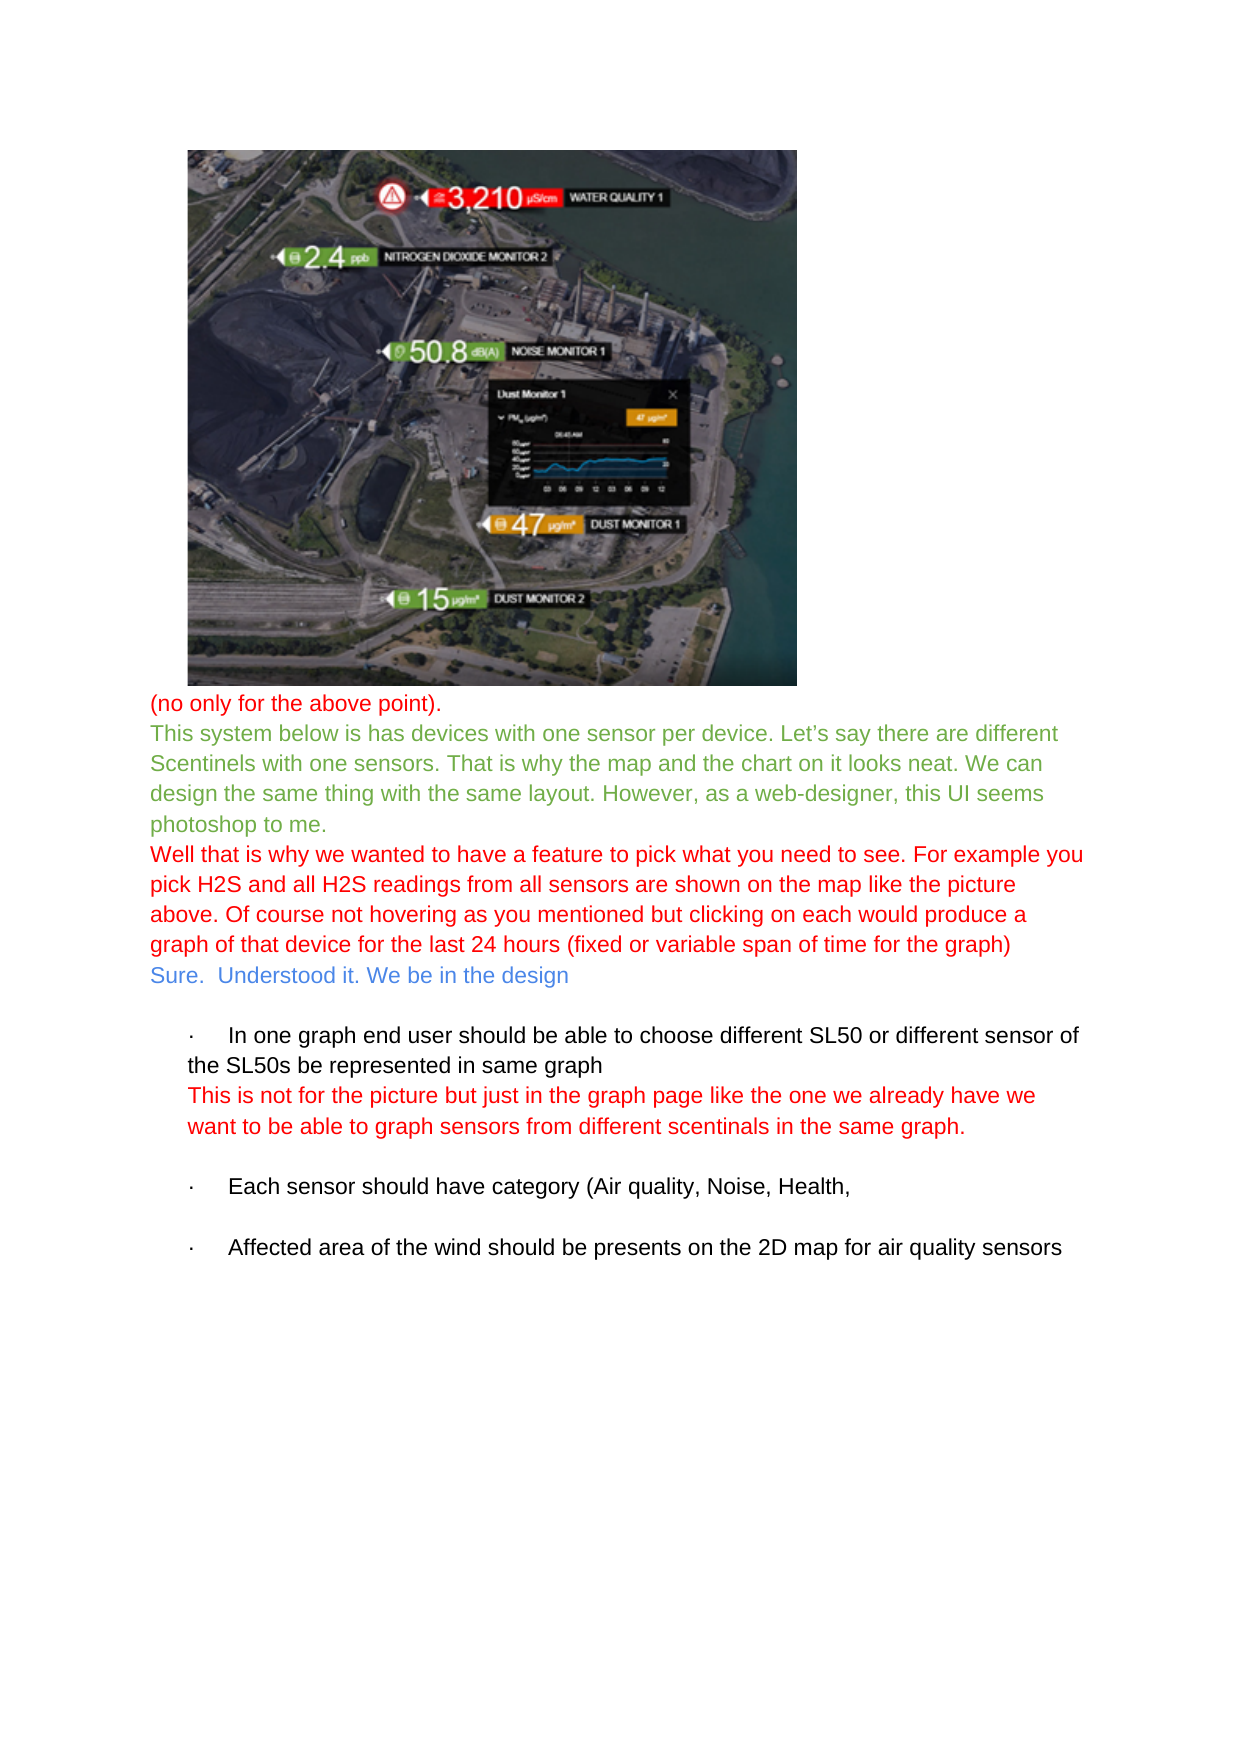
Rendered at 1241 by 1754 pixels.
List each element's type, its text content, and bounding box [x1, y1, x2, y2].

text (no only for the above point). [150, 690, 1090, 716]
text Sure. Understood it. We be in the design [150, 962, 1090, 988]
text This system below is has devices with one sensor per device. Let’s say there are different Scentinels with one sensors. That is why the map and the chart on it looks neat. We can design the same thing with the same layout. However, as a web-designer, this UI seems photoshop to me. [150, 720, 1090, 837]
text · In one graph end user should be able to choose different SL50 or different sensor of the SL50s be represented in same graph [187, 1022, 1090, 1079]
text · Affected area of the wind should be presents on the 2D map for air quality sensors [187, 1233, 1090, 1260]
text This is not for the picture but just in the graph page like the one we already have we want to be able to graph sensors from different scentinals in the same graph. [187, 1082, 1090, 1139]
picture [187, 150, 797, 686]
text Well that is why we wanted to have a feature to pick what you need to see. For example you pick H2S and all H2S readings from all sensors are shown on the map like the picture above. Of course not hovering as you mentioned but clicking on each would produce a graph of that device for the last 24 hours (fixed or variable span of time for the graph) [150, 841, 1090, 958]
text · Each sensor should have category (Air quality, Noise, Health, [187, 1173, 1090, 1199]
